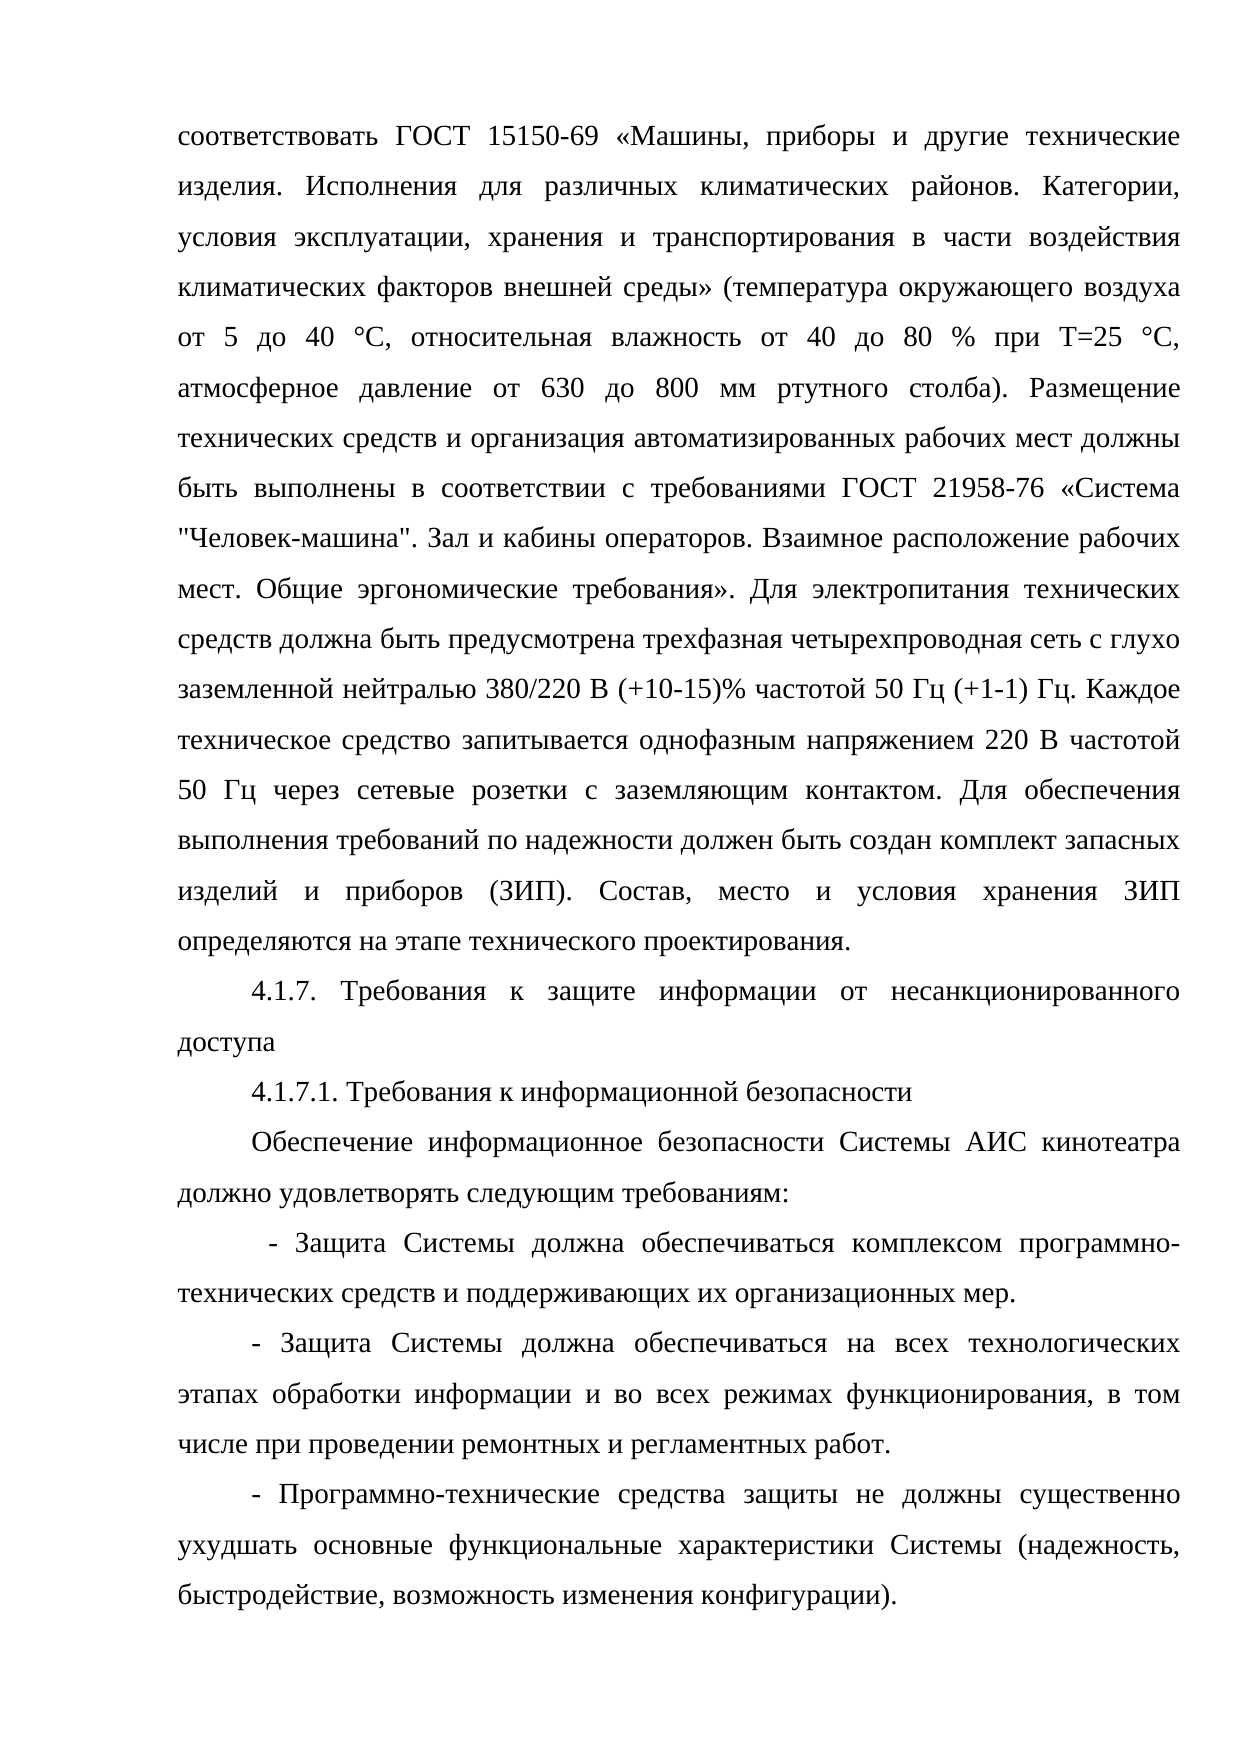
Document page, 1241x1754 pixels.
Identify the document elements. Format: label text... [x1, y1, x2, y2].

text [177, 118, 1181, 957]
text - Защита Системы должна обеспечиваться на всех технологических этапах обработки информации и во всех режимах функционирования, в том числе при проведении ремонтных и регламентных работ. [177, 1326, 1181, 1460]
text 4.1.7. Требования к защите информации от несанкционированного доступа [177, 973, 1181, 1057]
text Обеспечение информационное безопасности Системы АИС кинотеатра должно удовлетворять следующим требованиям: [177, 1124, 1181, 1208]
text 4.1.7.1. Требования к информационной безопасности [177, 1074, 1181, 1108]
text - Защита Системы должна обеспечиваться комплексом программно-технических средств и поддерживающих их организационных мер. [177, 1225, 1181, 1309]
text - Программно-технические средства защиты не должны существенно ухудшать основные функциональные характеристики Системы (надежность, быстродействие, возможность изменения конфигурации). [177, 1477, 1181, 1611]
